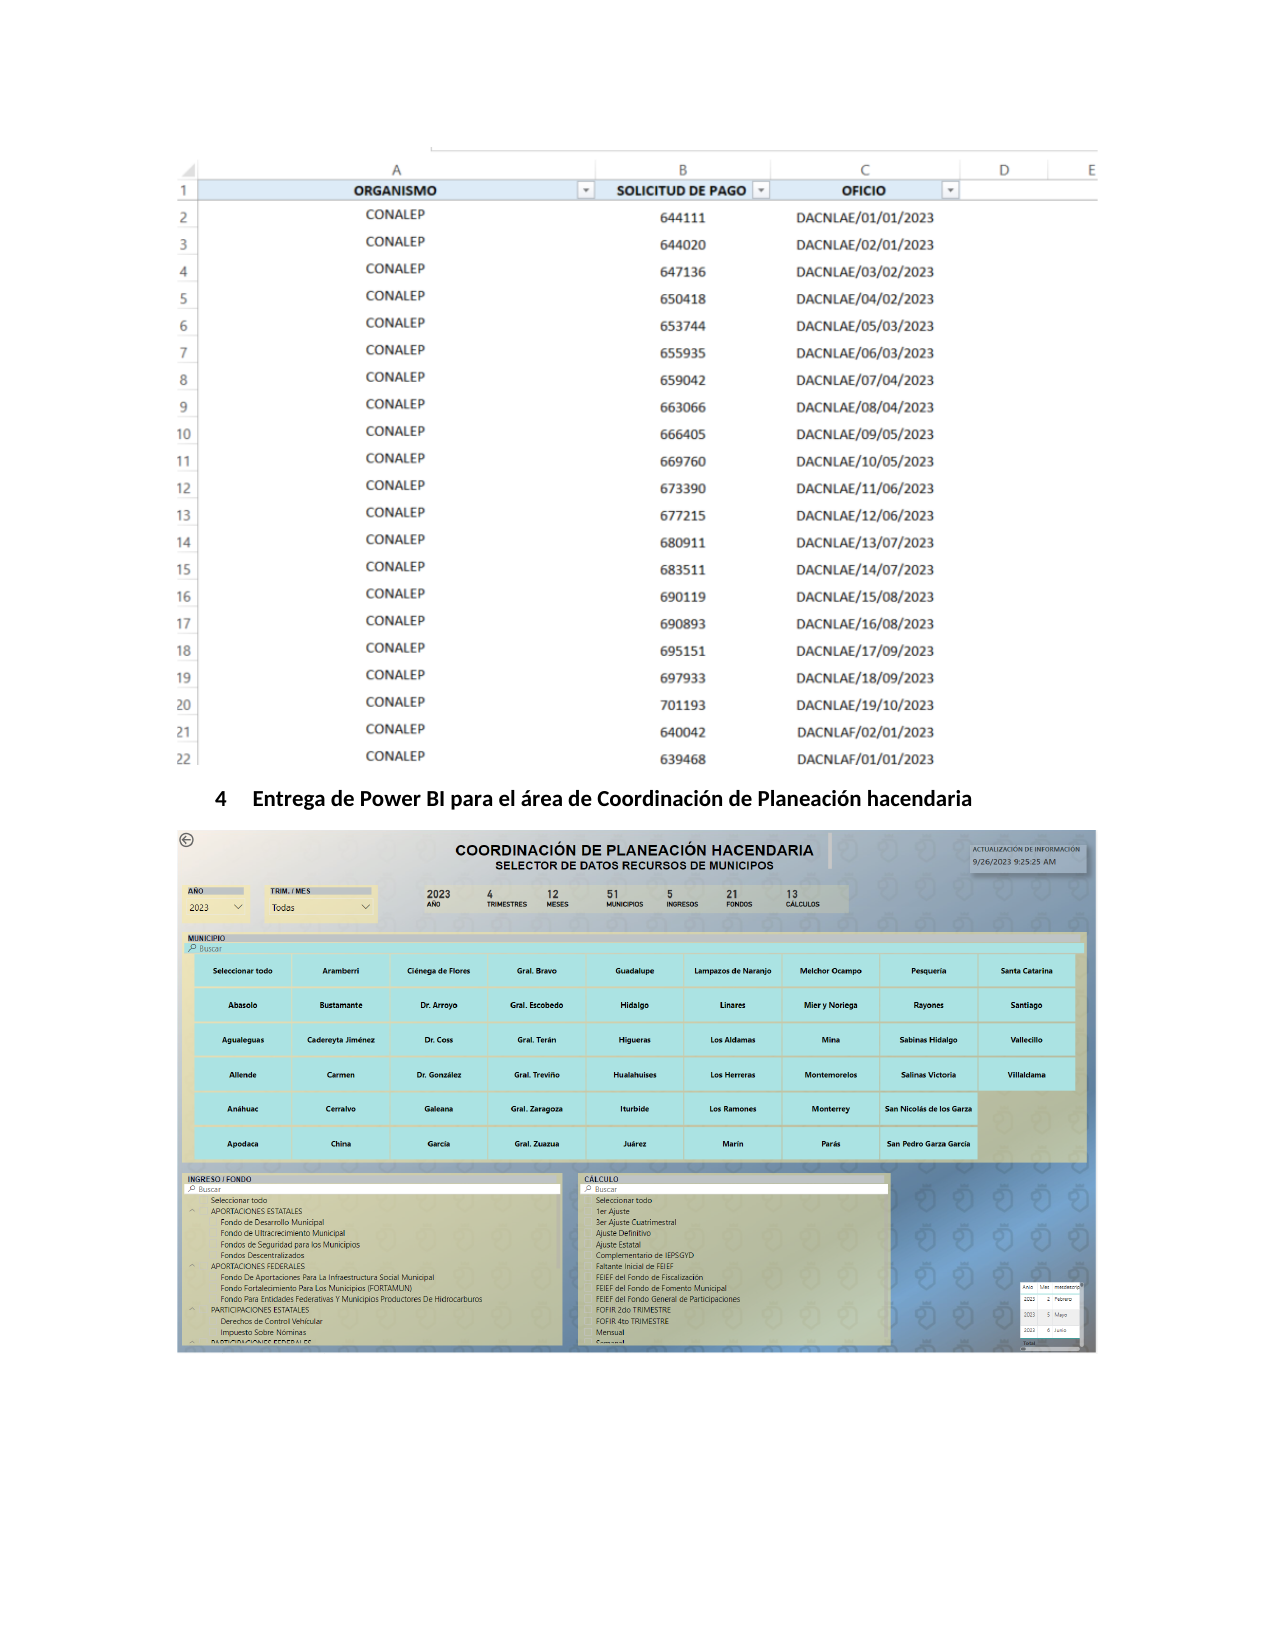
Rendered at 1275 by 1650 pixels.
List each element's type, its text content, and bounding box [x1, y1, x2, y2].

picture [177, 147, 1098, 765]
picture [177, 830, 1098, 1354]
list Entrega de Power BI para el área de Coordinación de Planeación hacendaria [215, 784, 1098, 812]
